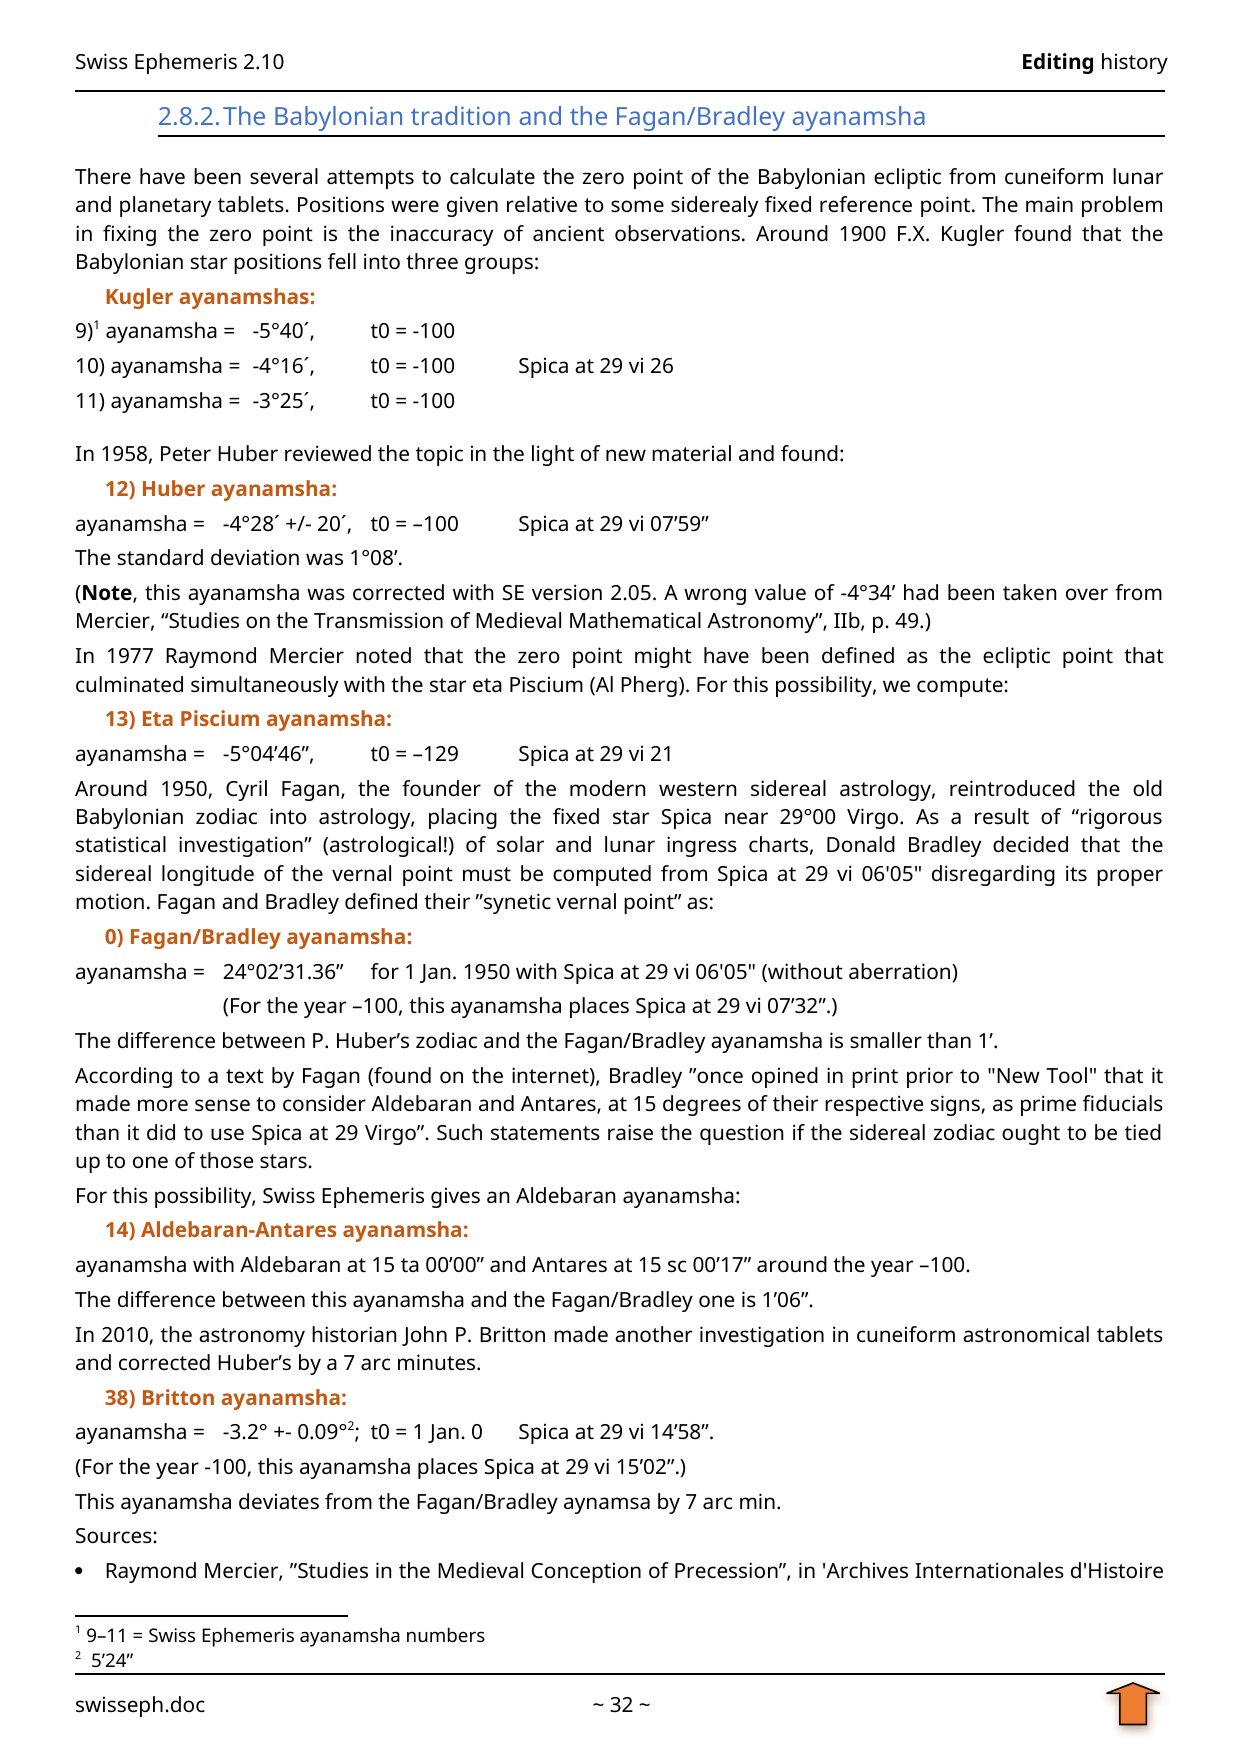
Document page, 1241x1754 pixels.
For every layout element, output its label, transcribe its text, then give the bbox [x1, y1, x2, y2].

text Around 1950, Cyril Fagan, the founder of the modern western sidereal astrology, reintroduced the old Babylonian zodiac into astrology, placing the fixed star Spica near 29°00 Virgo. As a result of “rigorous statistical investigation” (astrological!) of solar and lunar ingress charts, Donald Bradley decided that the sidereal longitude of the vernal point must be computed from Spica at 29 vi 06'05" disregarding its proper motion. Fagan and Bradley defined their ”synetic vernal point” as: [75, 774, 1165, 916]
text For this possibility, Swiss Ephemeris gives an Aldebaran ayanamsha: [75, 1181, 1165, 1209]
text ayanamsha = 24°02’31.36” for 1 Jan. 1950 with Spica at 29 vi 06'05" (without aberration) [75, 957, 1165, 985]
text Sources: [75, 1522, 1165, 1550]
text ayanamsha = -4°28´ +/- 20´, t0 = –100 Spica at 29 vi 07’59” [75, 509, 1165, 537]
text 9) ayanamsha = -5°40´, t0 = -100 [75, 317, 1165, 345]
text In 2010, the astronomy historian John P. Britton made another investigation in cuneiform astronomical tablets and corrected Huber’s by a 7 arc minutes. [75, 1320, 1165, 1377]
text ayanamsha with Aldebaran at 15 ta 00’00” and Antares at 15 sc 00’17” around the year –100. [75, 1250, 1165, 1279]
subtitle The Babylonian tradition and the Fagan/Bradley ayanamsha [158, 99, 1165, 135]
text (Note, this ayanamsha was corrected with SE version 2.05. A wrong value of -4°34’ had been taken over from Mercier, “Studies on the Transmission of Medieval Mathematical Astronomy”, IIb, p. 49.) [75, 578, 1165, 635]
text 0) Fagan/Bradley ayanamsha: [104, 922, 1165, 951]
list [75, 1556, 1165, 1585]
text In 1977 Raymond Mercier noted that the zero point might have been defined as the ecliptic point that culminated simultaneously with the star eta Piscium (Al Pherg). For this possibility, we compute: [75, 641, 1165, 698]
text The difference between P. Huber’s zodiac and the Fagan/Bradley ayanamsha is smaller than 1’. [75, 1026, 1165, 1055]
text 10) ayanamsha = -4°16´, t0 = -100 Spica at 29 vi 26 [75, 351, 1165, 380]
text According to a text by Fagan (found on the internet), Bradley ”once opined in print prior to "New Tool" that it made more sense to consider Aldebaran and Antares, at 15 degrees of their respective signs, as prime fiducials than it did to use Spica at 29 Virgo”. Such statements raise the question if the sidereal zodiac ought to be tied up to one of those stars. [75, 1061, 1165, 1175]
text ayanamsha = -5°04’46”, t0 = –129 Spica at 29 vi 21 [75, 739, 1165, 767]
text 12) Huber ayanamsha: [104, 474, 1165, 502]
text 13) Eta Piscium ayanamsha: [104, 704, 1165, 733]
text (For the year –100, this ayanamsha places Spica at 29 vi 07’32”.) [75, 992, 1165, 1020]
text 14) Aldebaran-Antares ayanamsha: [104, 1216, 1165, 1244]
text The difference between this ayanamsha and the Fagan/Bradley one is 1’06”. [75, 1285, 1165, 1313]
text In 1958, Peter Huber reviewed the topic in the light of new material and found: [75, 439, 1165, 468]
text This ayanamsha deviates from the Fagan/Bradley aynamsa by 7 arc min. [75, 1487, 1165, 1515]
text The standard deviation was 1°08’. [75, 543, 1165, 572]
text (For the year -100, this ayanamsha places Spica at 29 vi 15’02”.) [75, 1452, 1165, 1481]
text There have been several attempts to calculate the zero point of the Babylonian ecliptic from cuneiform lunar and planetary tablets. Positions were given relative to some siderealy fixed reference point. The main problem in fixing the zero point is the inaccuracy of ancient observations. Around 1900 F.X. Kugler found that the Babylonian star positions fell into three groups: [75, 162, 1165, 276]
text Kugler ayanamshas: [104, 282, 1165, 310]
text 11) ayanamsha = -3°25´, t0 = -100 [75, 386, 1165, 414]
text 38) Britton ayanamsha: [104, 1383, 1165, 1411]
text ayanamsha = -3.2° +- 0.09°; t0 = 1 Jan. 0 Spica at 29 vi 14’58”. [75, 1417, 1165, 1446]
